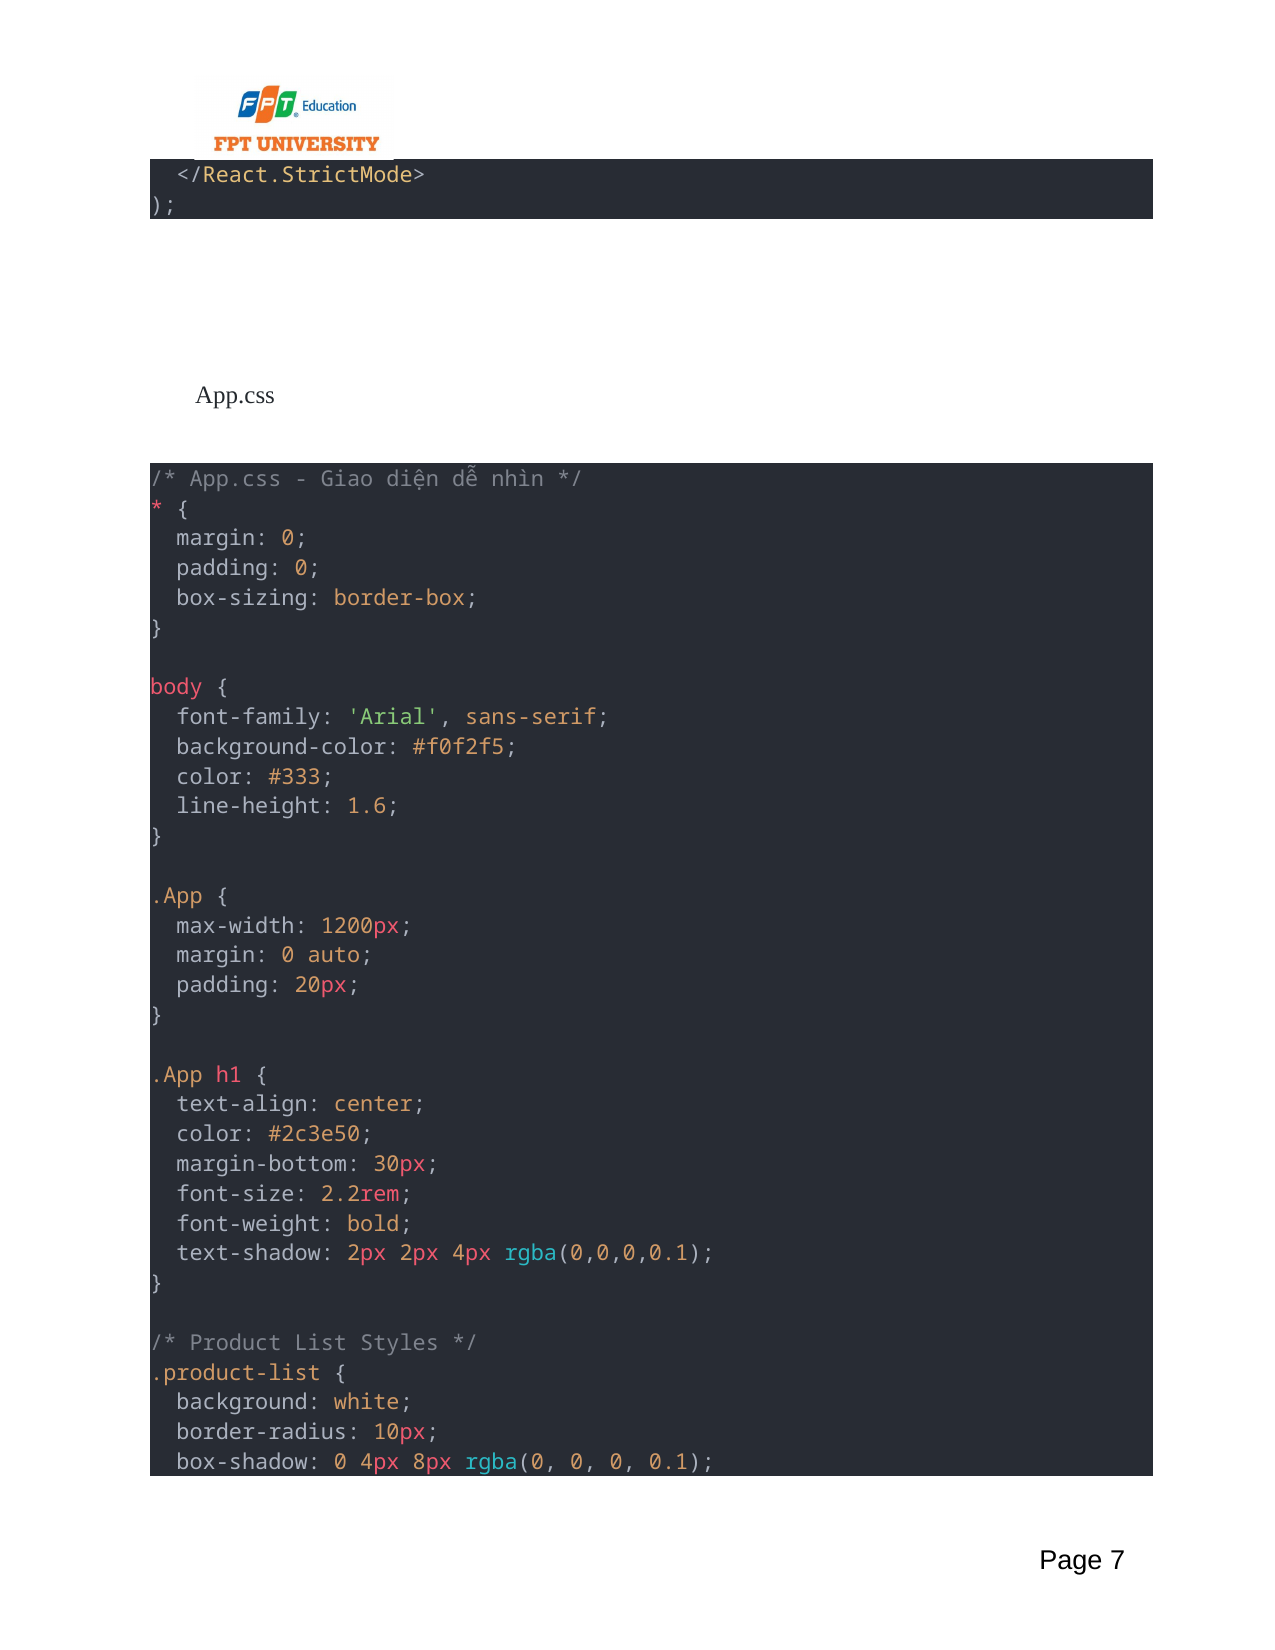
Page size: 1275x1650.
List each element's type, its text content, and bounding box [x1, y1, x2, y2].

text } [150, 820, 1153, 850]
text ); [150, 189, 1153, 219]
text border-radius: 10px; [150, 1416, 1153, 1446]
text box-sizing: border-box; [150, 582, 1153, 612]
text body { [150, 671, 1153, 701]
text font-weight: bold; [150, 1207, 1153, 1237]
picture [194, 75, 394, 160]
text .product-list { [150, 1356, 1153, 1386]
text margin-bottom: 30px; [150, 1148, 1153, 1178]
text line-height: 1.6; [150, 790, 1153, 820]
text color: #333; [150, 761, 1153, 790]
text } [150, 1267, 1153, 1297]
text text-align: center; [150, 1088, 1153, 1118]
text color: #2c3e50; [150, 1118, 1153, 1148]
text font-size: 2.2rem; [150, 1178, 1153, 1207]
text * { [150, 492, 1153, 522]
text max-width: 1200px; [150, 909, 1153, 939]
text box-shadow: 0 4px 8px rgba(0, 0, 0, 0.1); [150, 1446, 1153, 1476]
text font-family: 'Arial', sans-serif; [150, 701, 1153, 731]
text padding: 20px; [150, 969, 1153, 999]
text background-color: #f0f2f5; [150, 731, 1153, 761]
text padding: 0; [150, 552, 1153, 582]
text .App h1 { [150, 1058, 1153, 1088]
text background: white; [150, 1386, 1153, 1416]
text App.css [195, 380, 1153, 438]
text margin: 0; [150, 522, 1153, 552]
text /* App.css - Giao diện dễ nhìn */ [150, 463, 1153, 492]
text .App { [150, 880, 1153, 909]
text } [150, 612, 1153, 641]
text /* Product List Styles */ [150, 1327, 1153, 1356]
text </React.StrictMode> [150, 159, 1153, 189]
text margin: 0 auto; [150, 939, 1153, 969]
text } [150, 999, 1153, 1029]
text text-shadow: 2px 2px 4px rgba(0,0,0,0.1); [150, 1237, 1153, 1267]
